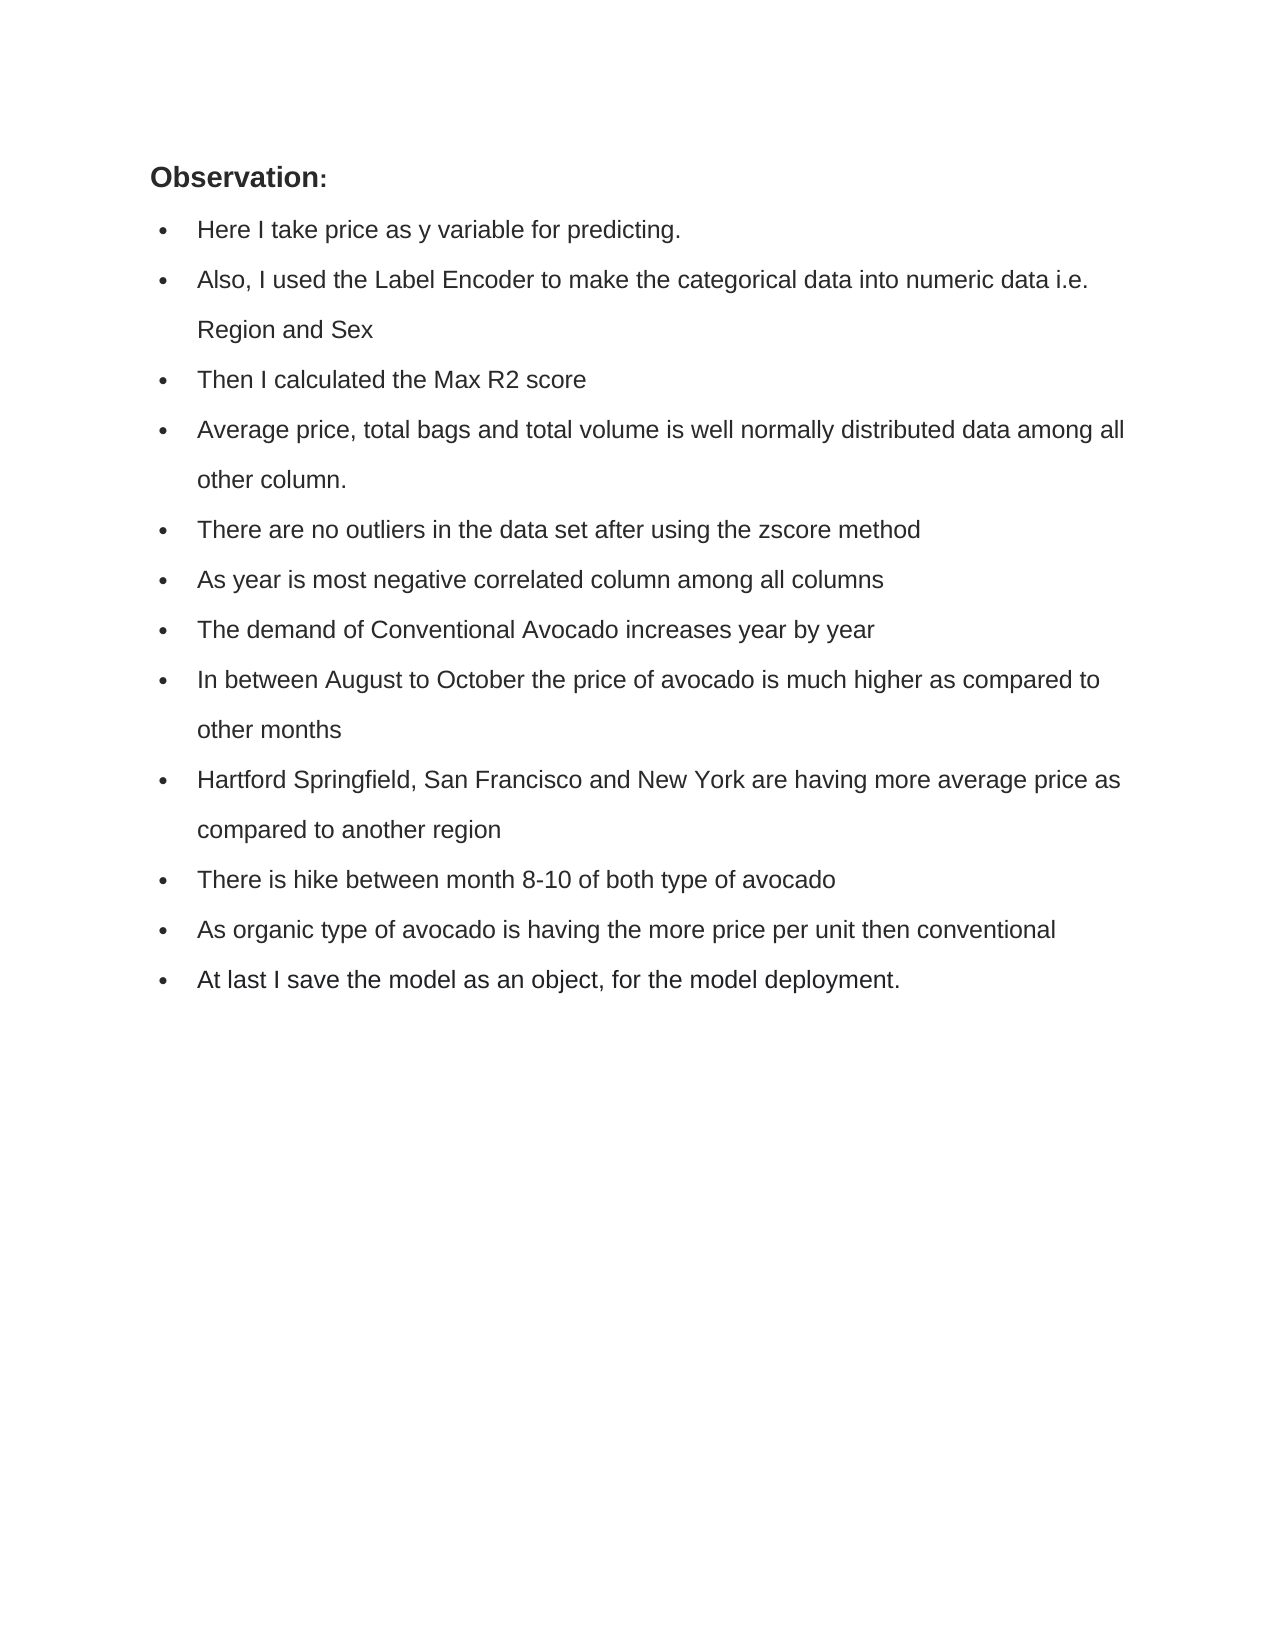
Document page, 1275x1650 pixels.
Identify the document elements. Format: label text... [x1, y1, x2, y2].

list Then I calculated the Max R2 score [159, 344, 1125, 394]
list Hartford Springfield, San Francisco and New York are having more average price as compared to another region [159, 744, 1125, 844]
list As organic type of avocado is having the more price per unit then conventional [159, 894, 1125, 944]
text Observation: [150, 150, 1125, 194]
list There is hike between month 8-10 of both type of avocado [159, 844, 1125, 894]
list Average price, total bags and total volume is well normally distributed data among all other column. [159, 394, 1125, 494]
list As year is most negative correlated column among all columns [159, 544, 1125, 594]
list Also, I used the Label Encoder to make the categorical data into numeric data i.e. Region and Sex [159, 244, 1125, 344]
list At last I save the model as an object, for the model deployment. [159, 944, 1125, 994]
list Here I take price as y variable for predicting. [159, 194, 1125, 244]
list The demand of Conventional Avocado increases year by year [159, 594, 1125, 644]
list In between August to October the price of avocado is much higher as compared to other months [159, 644, 1125, 744]
list There are no outliers in the data set after using the zscore method [159, 494, 1125, 544]
